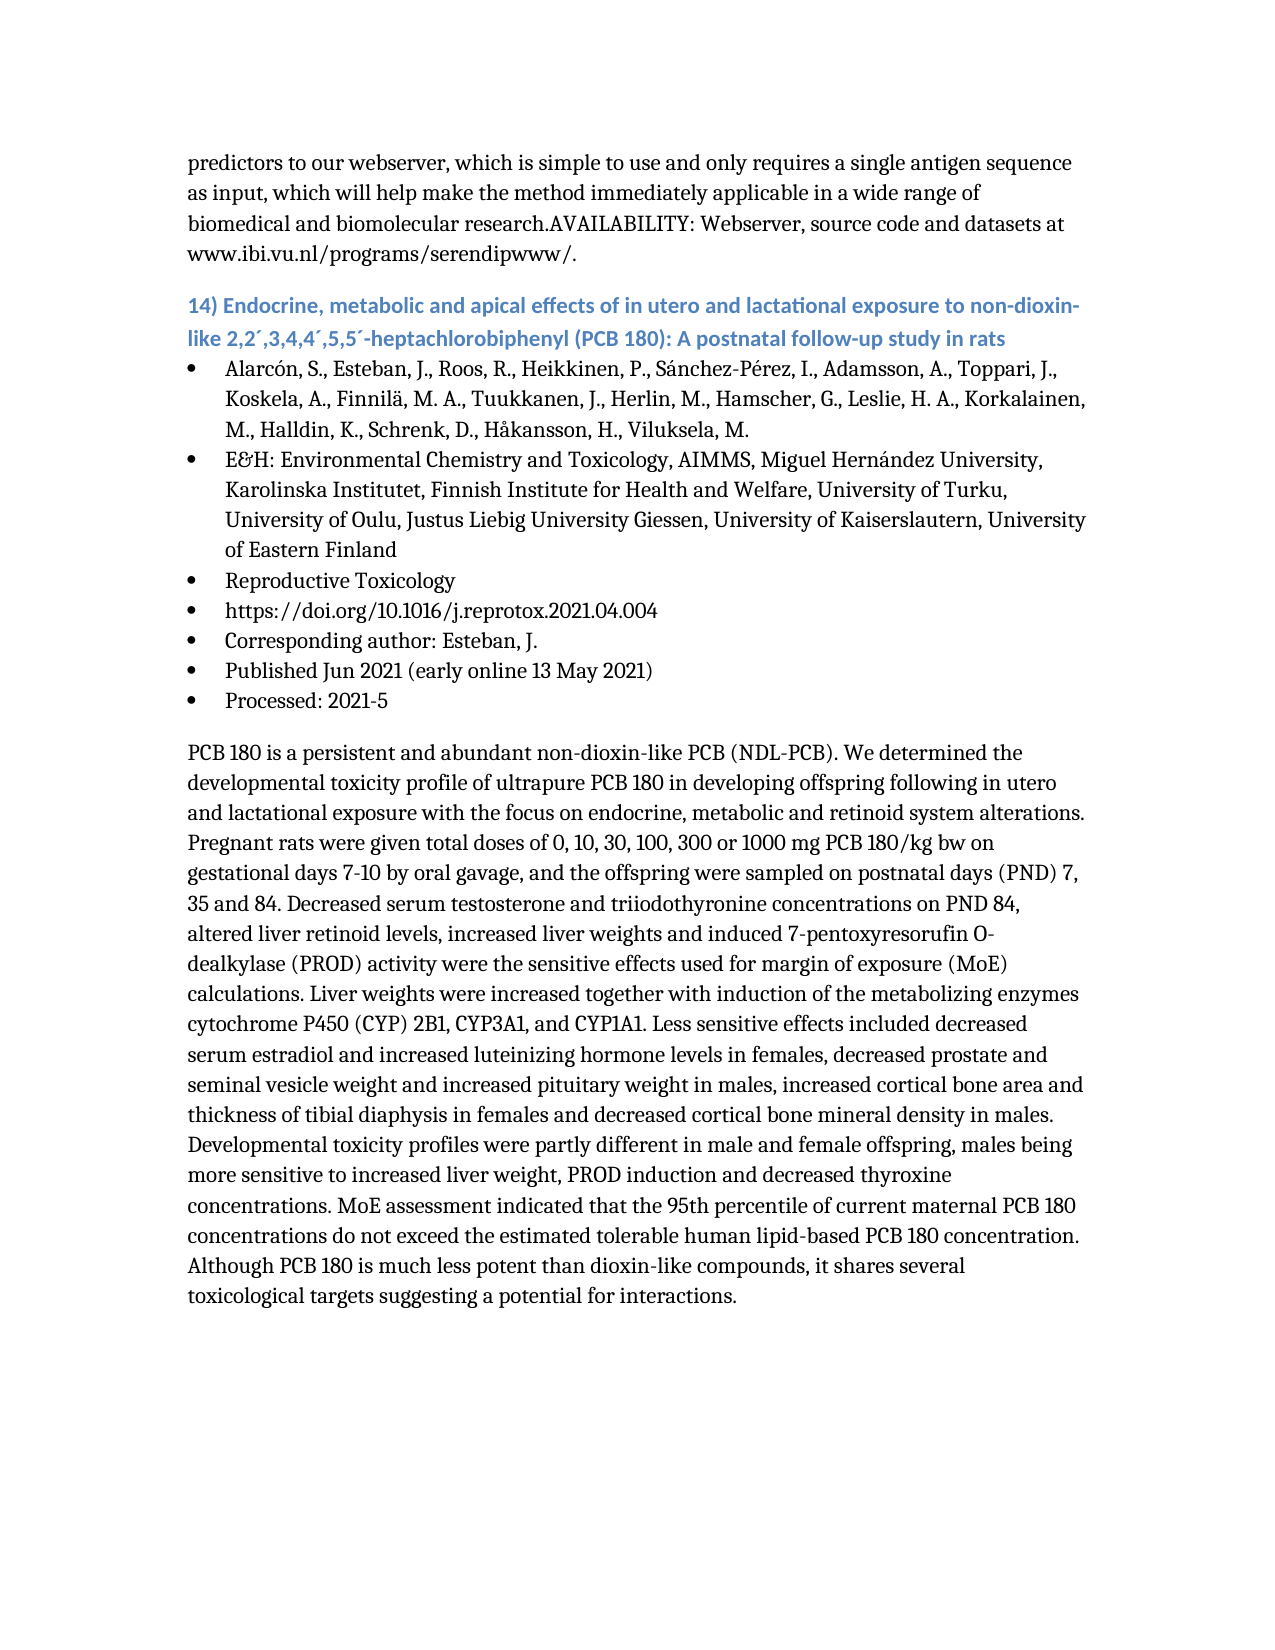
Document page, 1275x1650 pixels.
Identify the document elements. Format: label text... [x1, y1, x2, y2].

list Published Jun 2021 (early online 13 May 2021) [187, 658, 1087, 684]
list Processed: 2021-5 [187, 688, 1087, 715]
list Alarcón, S., Esteban, J., Roos, R., Heikkinen, P., Sánchez-Pérez, I., Adamsson, A., Toppari, J., Koskela, A., Finnilä, M. A., Tuukkanen, J., Herlin, M., Hamscher, G., Leslie, H. A., Korkalainen, M., Halldin, K., Schrenk, D., Håkansson, H., Viluksela, M. [187, 356, 1087, 443]
text PCB 180 is a persistent and abundant non-dioxin-like PCB (NDL-PCB). We determined the developmental toxicity profile of ultrapure PCB 180 in developing offspring following in utero and lactational exposure with the focus on endocrine, metabolic and retinoid system alterations. Pregnant rats were given total doses of 0, 10, 30, 100, 300 or 1000 mg PCB 180/kg bw on gestational days 7-10 by oral gavage, and the offspring were sampled on postnatal days (PND) 7, 35 and 84. Decreased serum testosterone and triiodothyronine concentrations on PND 84, altered liver retinoid levels, increased liver weights and induced 7-pentoxyresorufin O-dealkylase (PROD) activity were the sensitive effects used for margin of exposure (MoE) calculations. Liver weights were increased together with induction of the metabolizing enzymes cytochrome P450 (CYP) 2B1, CYP3A1, and CYP1A1. Less sensitive effects included decreased serum estradiol and increased luteinizing hormone levels in females, decreased prostate and seminal vesicle weight and increased pituitary weight in males, increased cortical bone area and thickness of tibial diaphysis in females and decreased cortical bone mineral density in males. Developmental toxicity profiles were partly different in male and female offspring, males being more sensitive to increased liver weight, PROD induction and decreased thyroxine concentrations. MoE assessment indicated that the 95th percentile of current maternal PCB 180 concentrations do not exceed the estimated tolerable human lipid-based PCB 180 concentration. Although PCB 180 is much less potent than dioxin-like compounds, it shares several toxicological targets suggesting a potential for interactions. [187, 739, 1087, 1309]
list https://doi.org/10.1016/j.reprotox.2021.04.004 [187, 598, 1087, 624]
subtitle 14) Endocrine, metabolic and apical effects of in utero and lactational exposure to non-dioxin-like 2,2´,3,4,4´,5,5´-heptachlorobiphenyl (PCB 180): A postnatal follow-up study in rats [187, 292, 1087, 352]
list Corresponding author: Esteban, J. [187, 628, 1087, 654]
list E&H: Environmental Chemistry and Toxicology, AIMMS, Miguel Hernández University, Karolinska Institutet, Finnish Institute for Health and Welfare, University of Turku, University of Oulu, Justus Liebig University Giessen, University of Kaiserslautern, University of Eastern Finland [187, 447, 1087, 564]
list Reproductive Toxicology [187, 567, 1087, 594]
